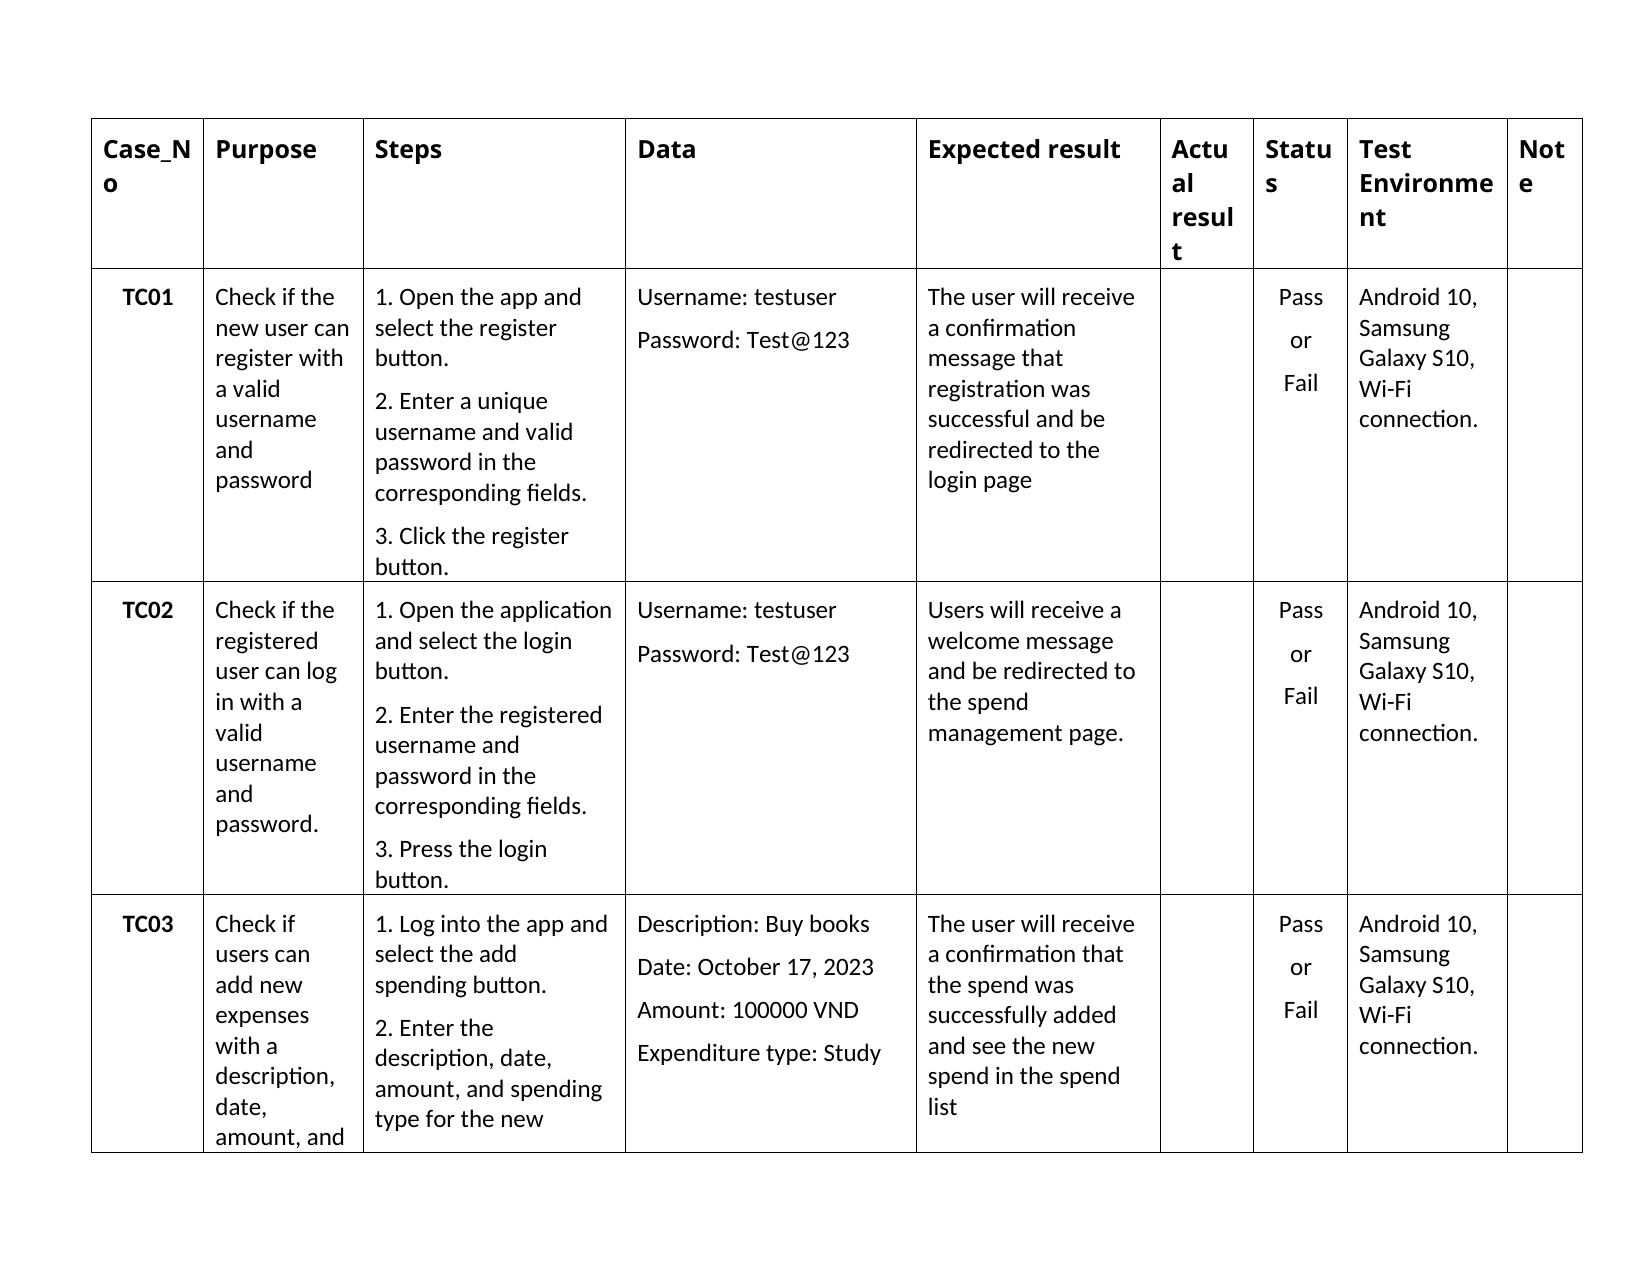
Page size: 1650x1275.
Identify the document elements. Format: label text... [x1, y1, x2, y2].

table_cell [1508, 582, 1582, 894]
table_cell Pass or Fail [1254, 895, 1347, 1152]
table_cell Username: testuser Password: Test@123 [626, 582, 916, 894]
table_cell Check if the registered user can log in with a valid username and password. [204, 582, 363, 894]
table_cell TC02 [92, 582, 203, 894]
table_header Note [1508, 119, 1582, 268]
table_cell 1. Open the app and select the register button. 2. Enter a unique username and valid password in the corresponding fields. 3. Click the register button. [364, 269, 625, 581]
table_cell [1508, 895, 1582, 1152]
table_header Actual result [1161, 119, 1253, 268]
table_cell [626, 895, 916, 1152]
table_cell [1161, 895, 1253, 1152]
table_header Data [626, 119, 916, 268]
table_cell Android 10, Samsung Galaxy S10, Wi-Fi connection. [1348, 582, 1507, 894]
table_cell TC03 [92, 895, 203, 1152]
table_cell Pass or Fail [1254, 582, 1347, 894]
table_cell TC01 [92, 269, 203, 581]
table_header Purpose [204, 119, 363, 268]
table_header Expected result [917, 119, 1160, 268]
table_cell [1508, 269, 1582, 581]
table_header Status [1254, 119, 1347, 268]
table_header Case_No [92, 119, 203, 268]
table_cell Username: testuser Password: Test@123 [626, 269, 916, 581]
table_cell 1. Open the application and select the login button. 2. Enter the registered username and password in the corresponding fields. 3. Press the login button. [364, 582, 625, 894]
table_cell Users will receive a welcome message and be redirected to the spend management page. [917, 582, 1160, 894]
table_cell Pass or Fail [1254, 269, 1347, 581]
table_header Steps [364, 119, 625, 268]
table_cell Check if the new user can register with a valid username and password [204, 269, 363, 581]
table_header Test Environment [1348, 119, 1507, 268]
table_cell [364, 895, 625, 1152]
table_cell Android 10, Samsung Galaxy S10, Wi-Fi connection. [1348, 269, 1507, 581]
table_cell [1161, 269, 1253, 581]
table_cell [204, 895, 363, 1152]
table_cell The user will receive a confirmation message that registration was successful and be redirected to the login page [917, 269, 1160, 581]
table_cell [917, 895, 1160, 1152]
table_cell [1348, 895, 1507, 1152]
table_cell [1161, 582, 1253, 894]
